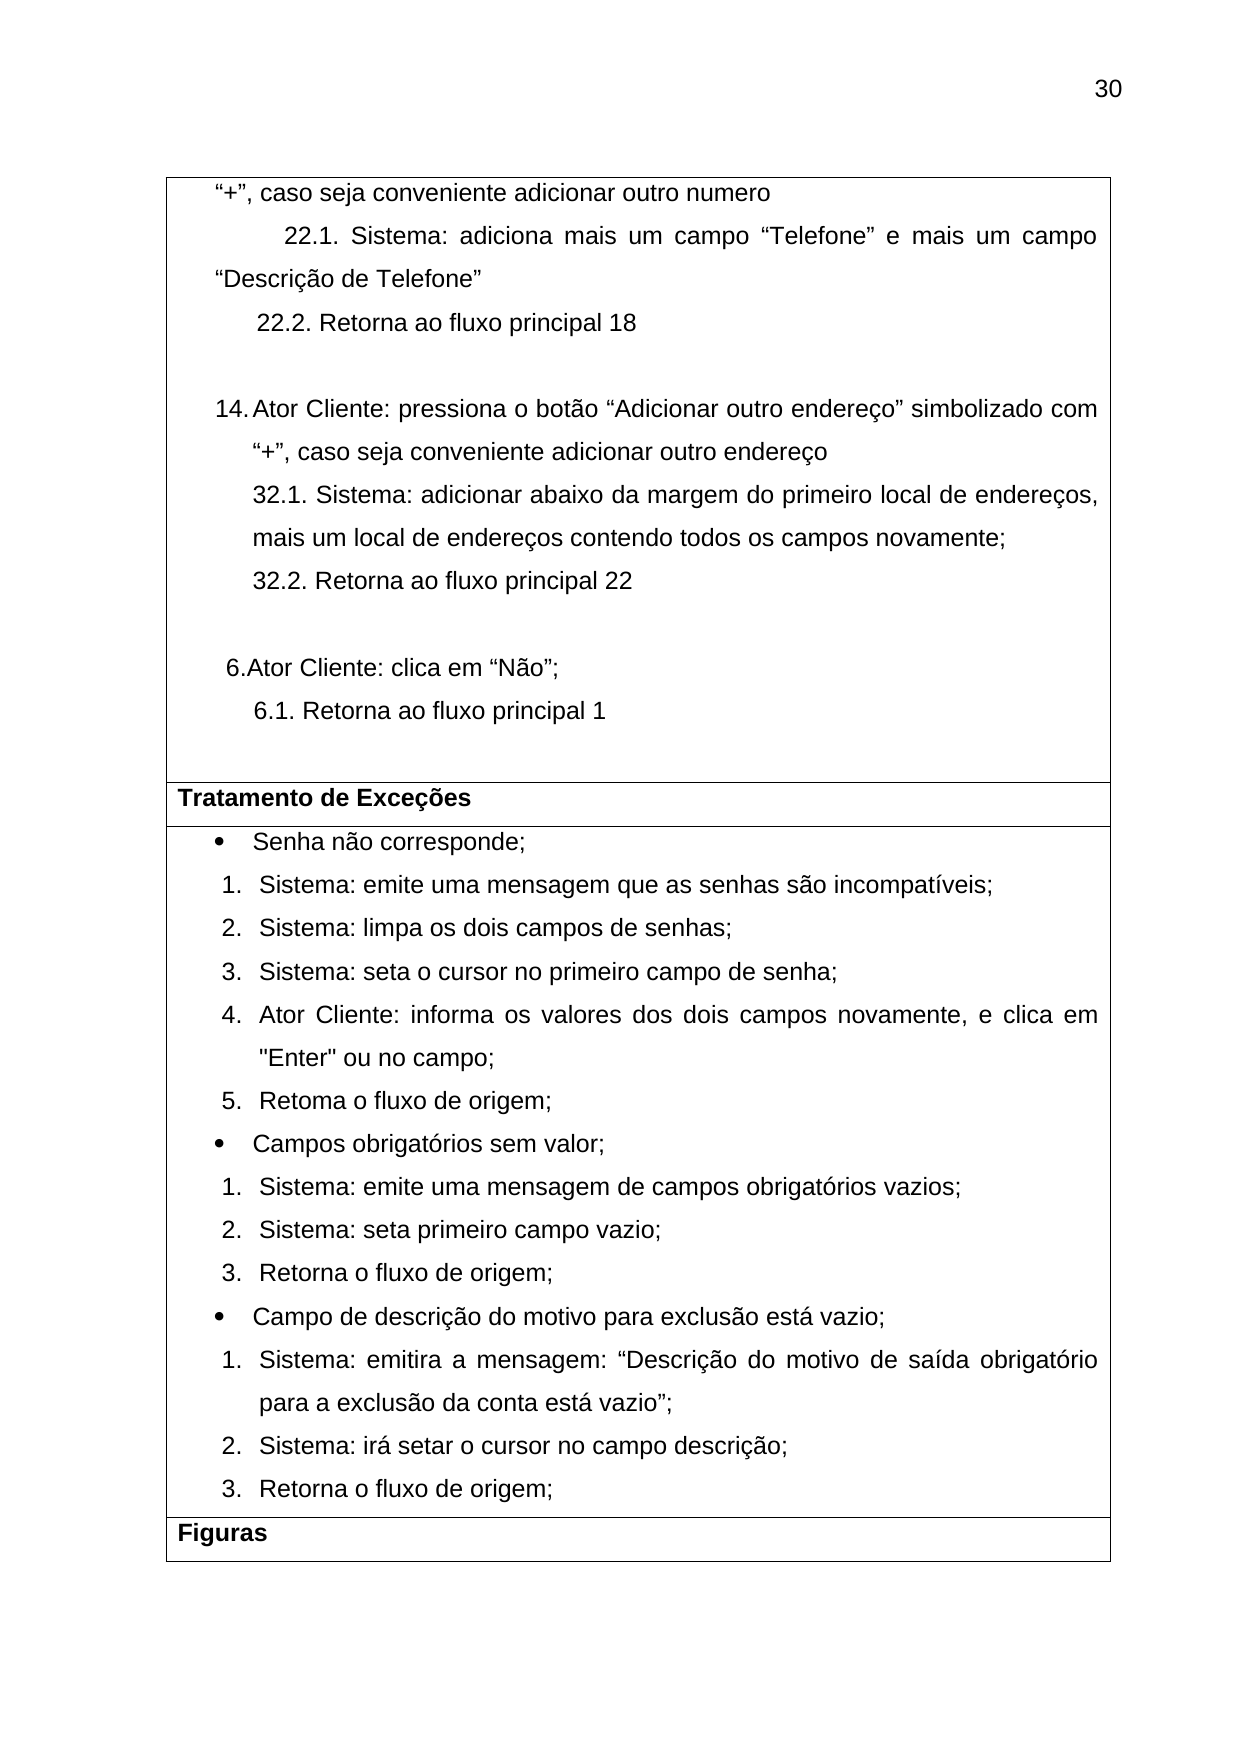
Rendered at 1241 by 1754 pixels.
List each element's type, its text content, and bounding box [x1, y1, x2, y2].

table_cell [167, 178, 1110, 782]
table_cell Tratamento de Exceções [167, 783, 1110, 826]
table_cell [167, 1518, 1110, 1561]
table_cell Senha não corresponde; Sistema: emite uma mensagem que as senhas são incompatíveis; Sistema: limpa os dois campos de senhas; Sistema: seta o cursor no primeiro campo de senha; Ator Cliente: informa os valores dos dois campos novamente, e clica em "Enter" ou no campo; Retoma o fluxo de origem; Campos obrigatórios sem valor; Sistema: emite uma mensagem de campos obrigatórios vazios; Sistema: seta primeiro campo vazio; Retorna o fluxo de origem; Campo de descrição do motivo para exclusão está vazio; Sistema: emitira a mensagem: “Descrição do motivo de saída obrigatório para a exclusão da conta está vazio”; Sistema: irá setar o cursor no campo descrição; Retorna o fluxo de origem; [167, 827, 1110, 1517]
